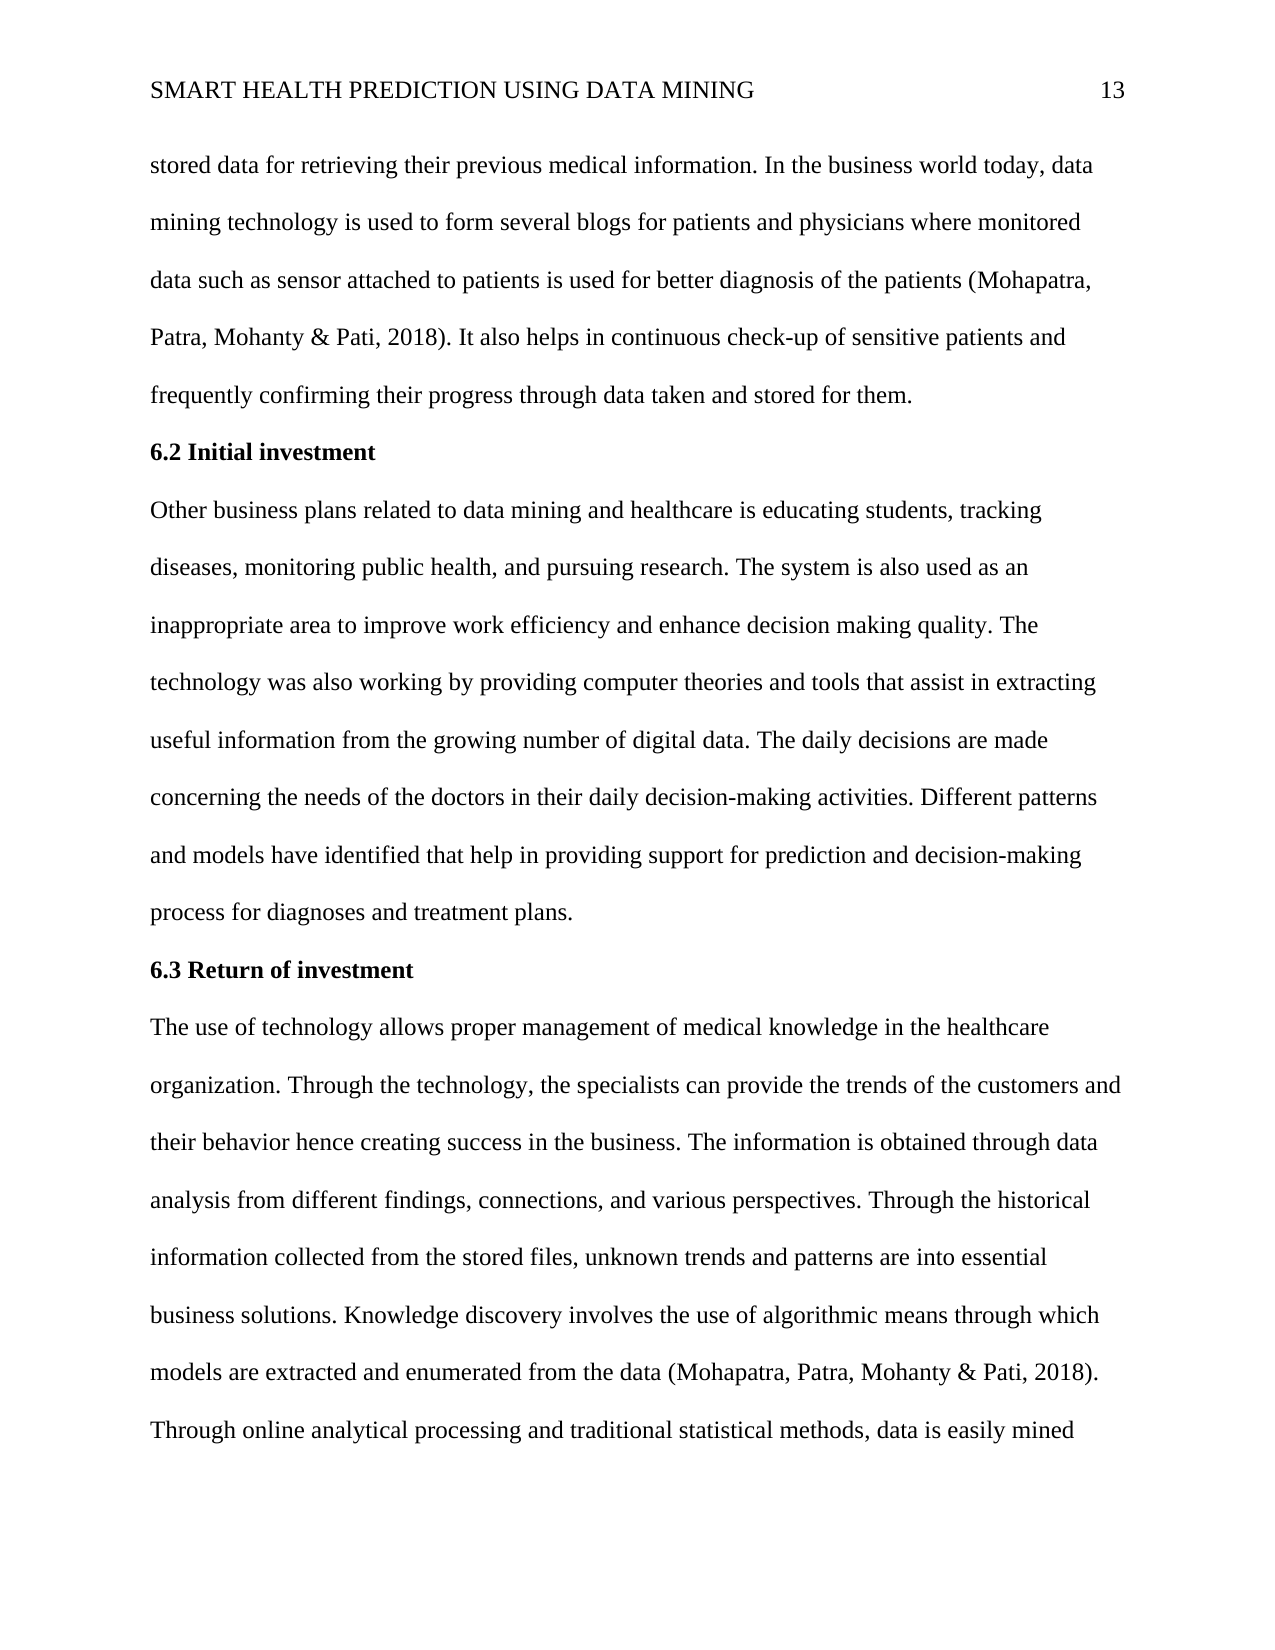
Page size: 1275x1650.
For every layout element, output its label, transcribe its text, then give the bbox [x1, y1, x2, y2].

text 6.2 Initial investment [150, 437, 1125, 466]
text Other business plans related to data mining and healthcare is educating students, tracking diseases, monitoring public health, and pursuing research. The system is also used as an inappropriate area to improve work efficiency and enhance decision making quality. The technology was also working by providing computer theories and tools that assist in extracting useful information from the growing number of digital data. The daily decisions are made concerning the needs of the doctors in their daily decision-making activities. Different patterns and models have identified that help in providing support for prediction and decision-making process for diagnoses and treatment plans. [150, 495, 1125, 926]
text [150, 1012, 1125, 1444]
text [150, 150, 1125, 409]
text 6.3 Return of investment [150, 955, 1125, 984]
